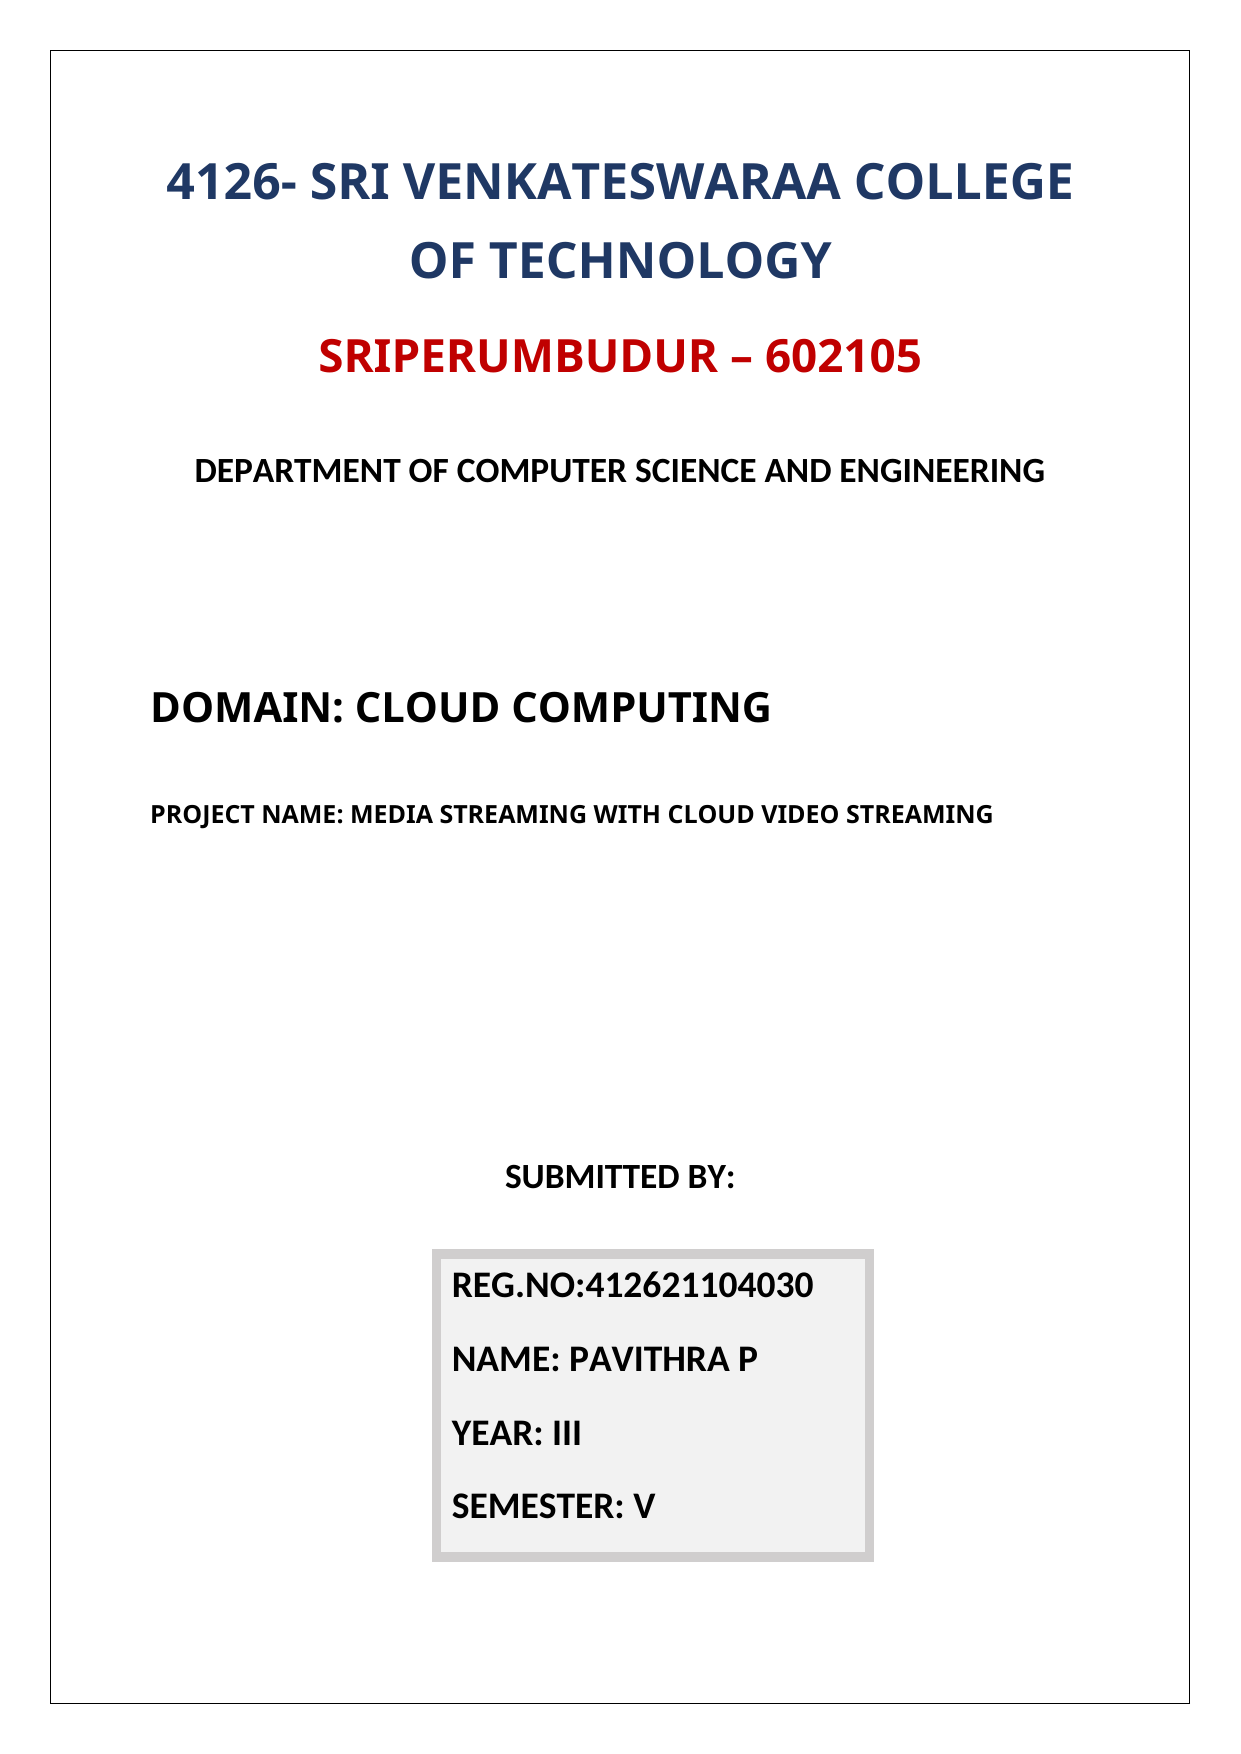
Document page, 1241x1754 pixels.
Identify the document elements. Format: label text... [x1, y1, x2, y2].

subtitle PROJECT NAME: MEDIA STREAMING WITH CLOUD VIDEO STREAMING [150, 796, 1090, 830]
subtitle DOMAIN: CLOUD COMPUTING [150, 678, 1090, 735]
subtitle 4126- SRI VENKATESWARAA COLLEGE OF TECHNOLOGY [150, 146, 1090, 293]
text DEPARTMENT OF COMPUTER SCIENCE AND ENGINEERING [150, 448, 1090, 492]
text SUBMITTED BY: [150, 1154, 1090, 1197]
subtitle SRIPERUMBUDUR – 602105 [150, 324, 1090, 386]
